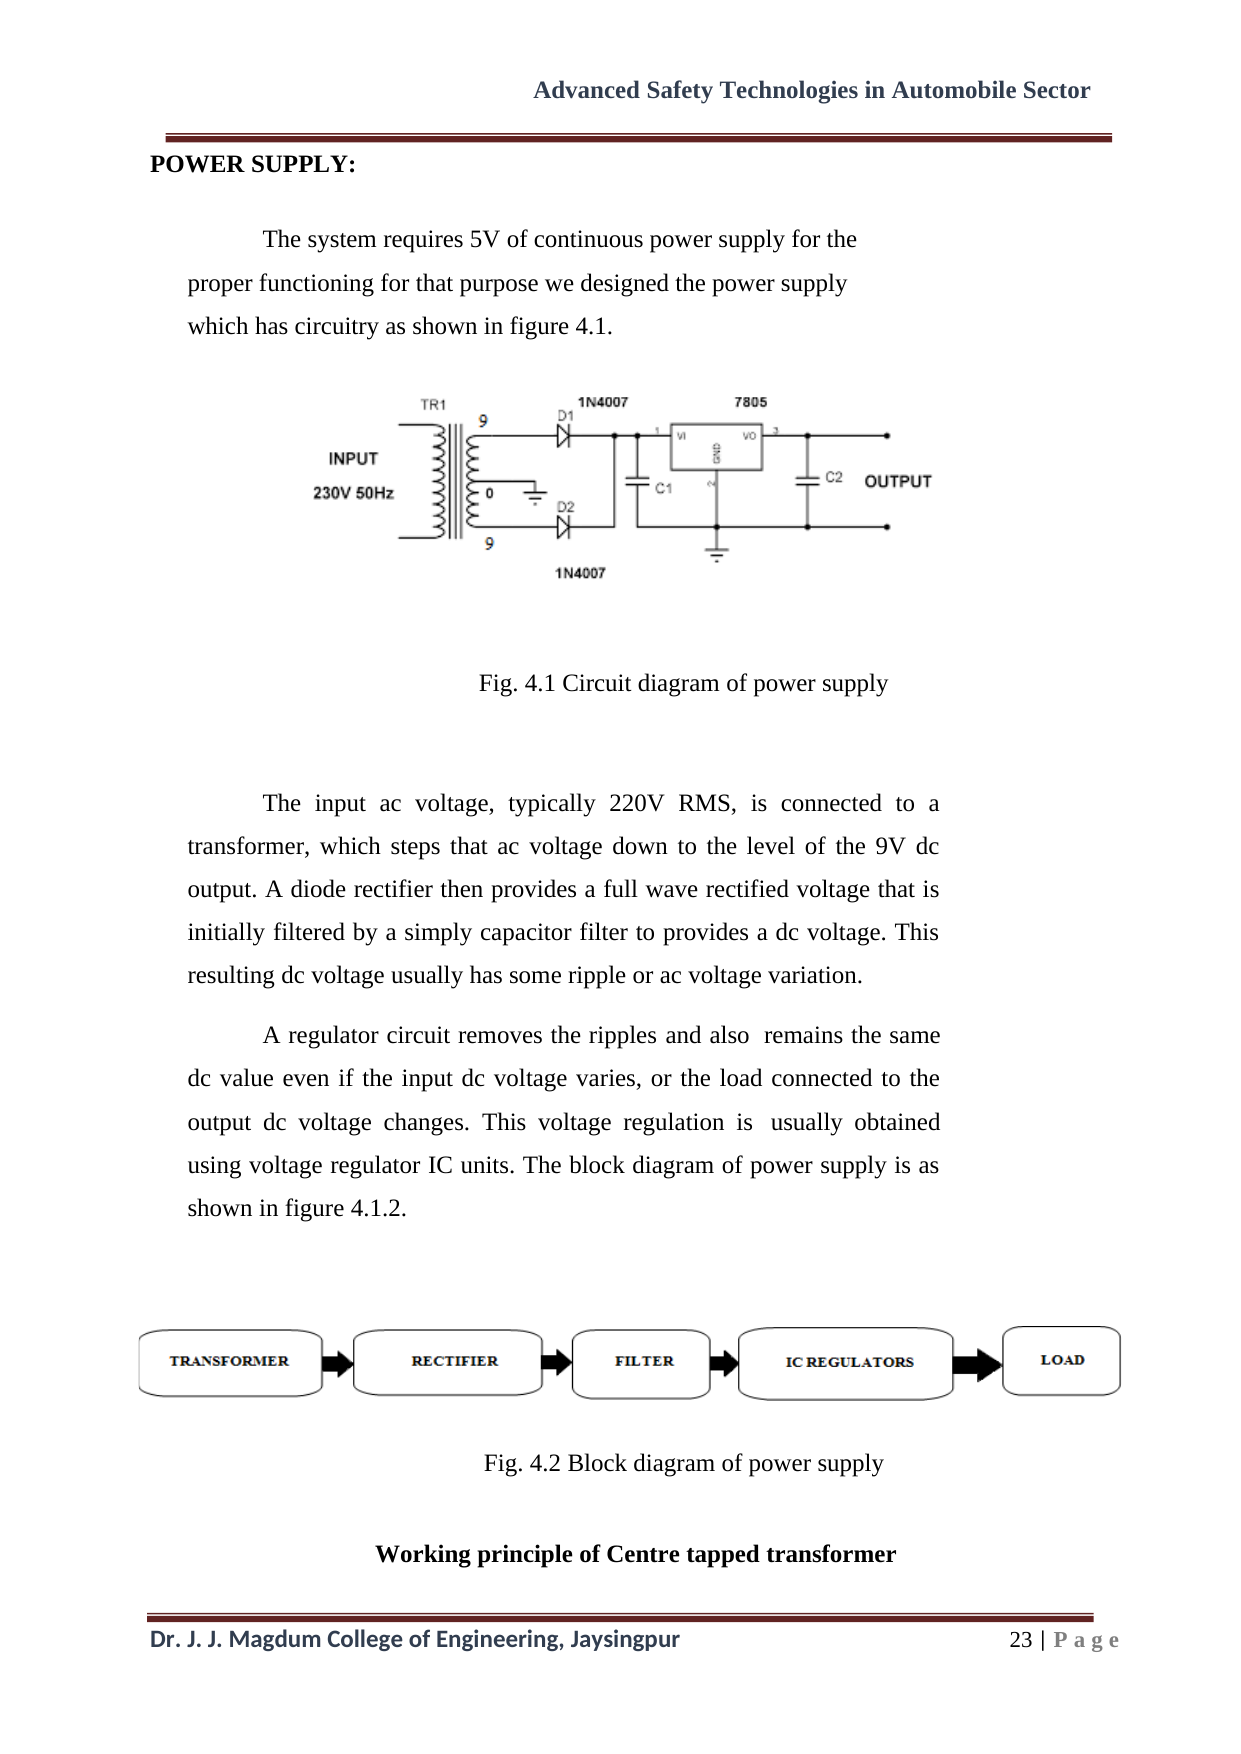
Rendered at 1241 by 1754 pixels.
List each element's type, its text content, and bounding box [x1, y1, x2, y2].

text A regulator circuit removes the ripples and also remains the same dc value even if the input dc voltage varies, or the load connected to the output dc voltage changes. This voltage regulation is usually obtained using voltage regulator IC units. The block diagram of power supply is as shown in figure 4.1.2. [187, 1020, 941, 1222]
text Fig. 4.2 Block diagram of power supply [6, 1448, 884, 1477]
picture [313, 397, 933, 580]
text Fig. 4.1 Circuit diagram of power supply [6, 668, 888, 696]
text Working principle of Centre tapped transformer [6, 1539, 896, 1568]
text POWER SUPPLY: [150, 149, 1236, 178]
text The system requires 5V of continuous power supply for the proper functioning for that purpose we designed the power supply which has circuitry as shown in figure 4.1. [187, 224, 859, 339]
picture [138, 1326, 1122, 1401]
text The input ac voltage, typically 220V RMS, is connected to a transformer, which steps that ac voltage down to the level of the 9V dc output. A diode rectifier then provides a full wave rectified voltage that is initially filtered by a simply capacitor filter to provides a dc voltage. This resulting dc voltage usually has some ripple or ac voltage variation. [187, 788, 940, 989]
